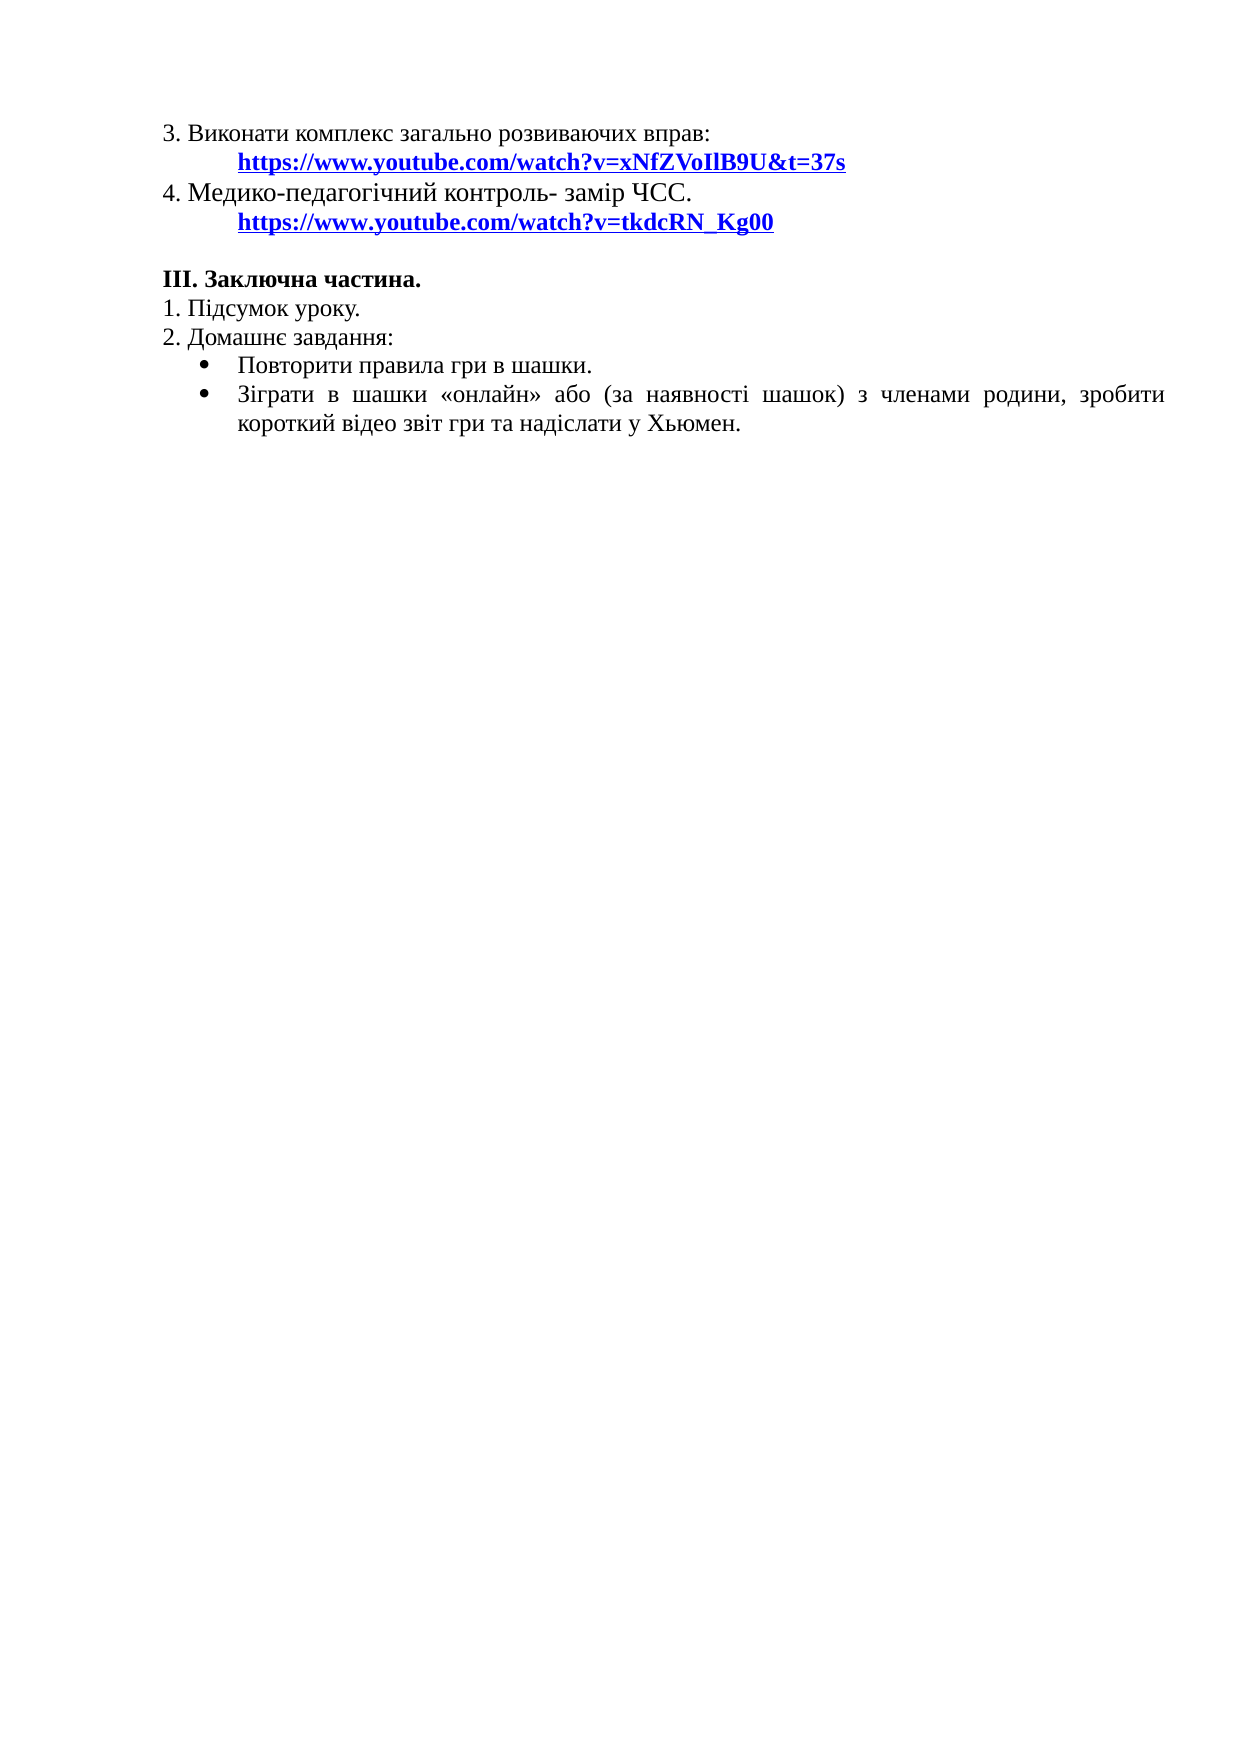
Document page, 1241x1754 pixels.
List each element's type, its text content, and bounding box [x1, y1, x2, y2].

text 2. Домашнє завдання: [162, 322, 1167, 351]
text ІІІ. Заключна частина. [162, 264, 1167, 293]
text https://www.youtube.com/watch?v=xNfZVoIlB9U&t=37s [237, 147, 1167, 176]
text 4. Медико-педагогічний контроль- замір ЧСС. [162, 176, 1167, 207]
list Повторити правила гри в шашки. [200, 351, 1167, 379]
list Зіграти в шашки «онлайн» або (за наявності шашок) з членами родини, зробити короткий відео звіт гри та надіслати у Хьюмен. [200, 379, 1167, 437]
text 1. Підсумок уроку. [162, 293, 1167, 322]
text 3. Виконати комплекс загально розвиваючих вправ: [162, 118, 1167, 147]
text https://www.youtube.com/watch?v=tkdcRN_Kg00 [237, 207, 1167, 236]
